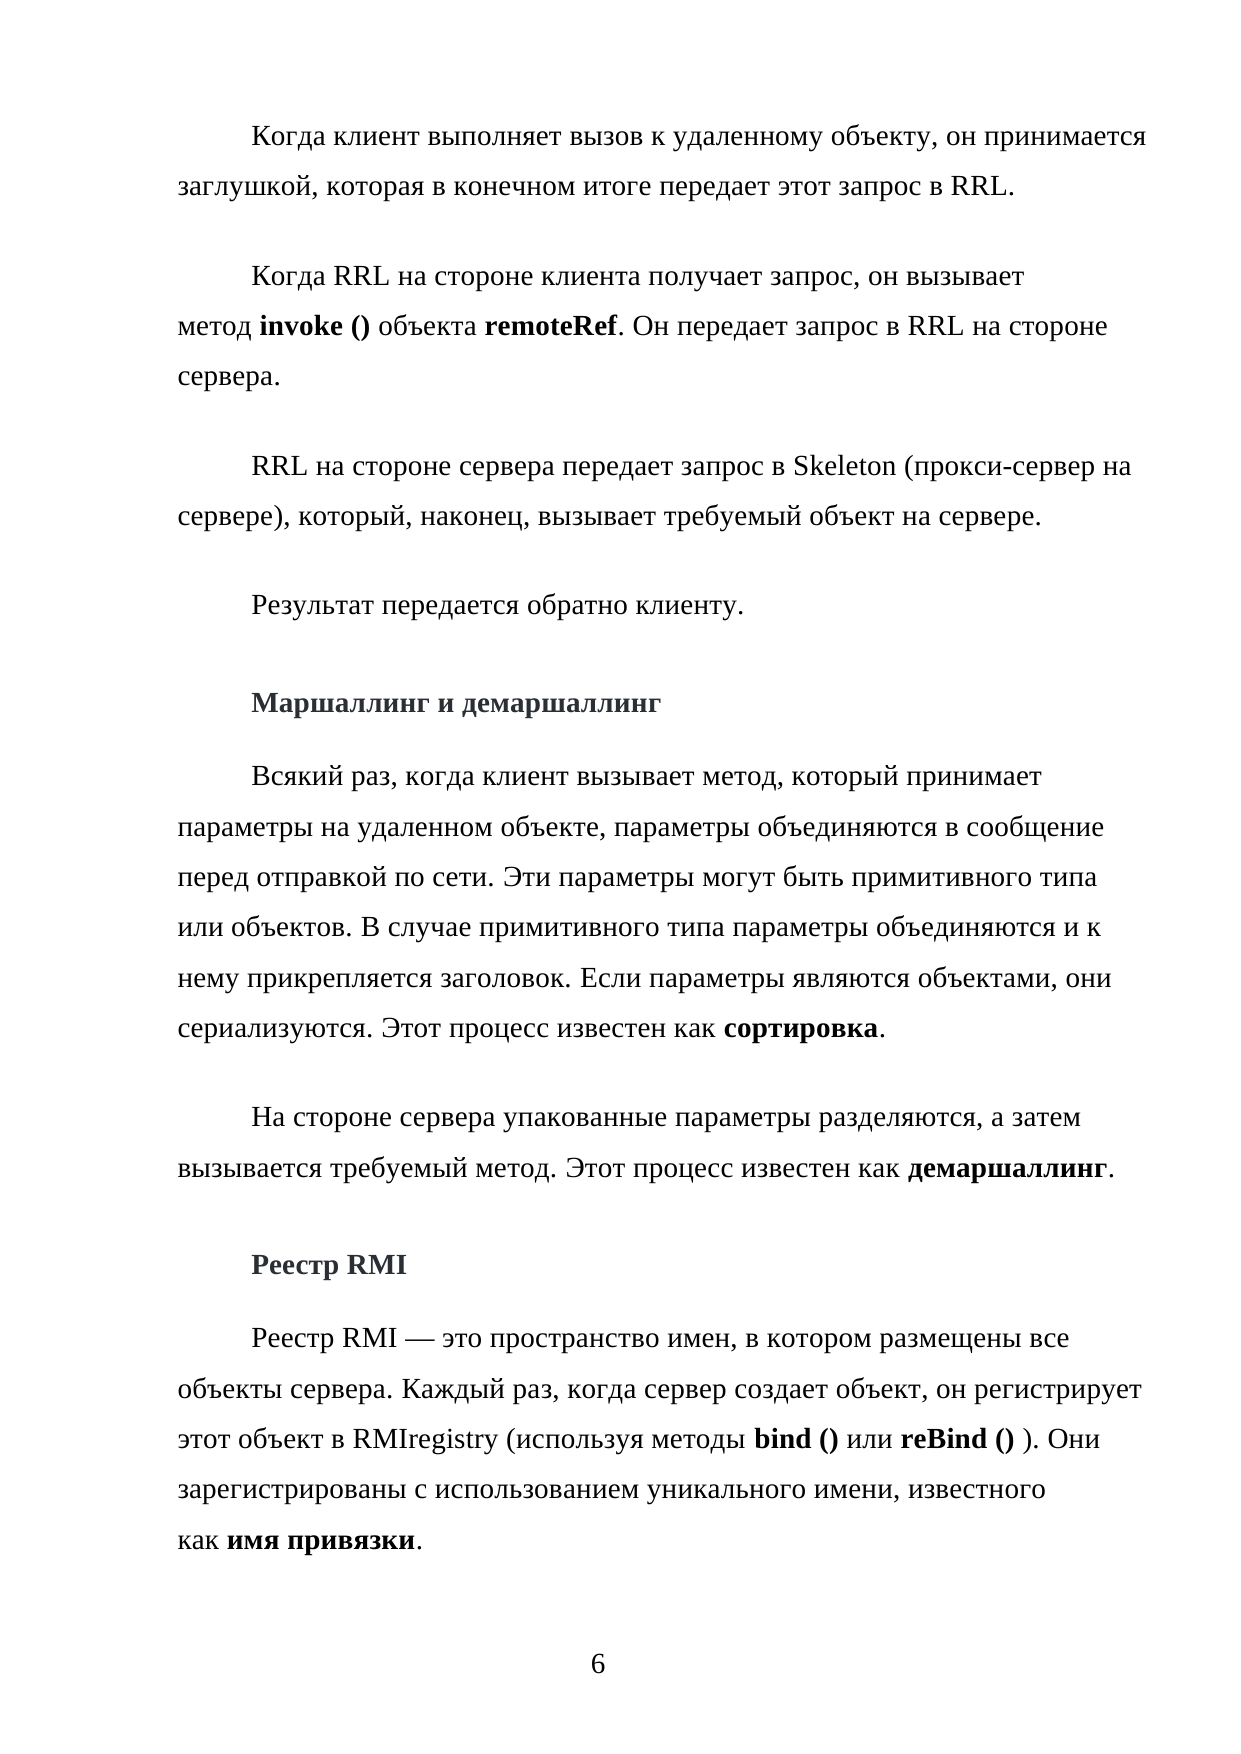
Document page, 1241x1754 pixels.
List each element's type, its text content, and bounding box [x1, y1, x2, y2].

text На стороне сервера упакованные параметры разделяются, а затем вызывается требуемый метод. Этот процесс известен как демаршаллинг. [177, 1099, 1152, 1183]
text RRL на стороне сервера передает запрос в Skeleton (прокси-сервер на сервере), который, наконец, вызывает требуемый объект на сервере. [177, 448, 1152, 532]
subtitle Маршаллинг и демаршаллинг [177, 685, 1152, 718]
text Результат передается обратно клиенту. [177, 587, 1152, 621]
text Когда клиент выполняет вызов к удаленному объекту, он принимается заглушкой, которая в конечном итоге передает этот запрос в RRL. [177, 118, 1152, 202]
subtitle Реестр RMI [177, 1247, 1152, 1280]
text Когда RRL на стороне клиента получает запрос, он вызывает метод invoke () объекта remoteRef. Он передает запрос в RRL на стороне сервера. [177, 258, 1152, 392]
text Всякий раз, когда клиент вызывает метод, который принимает параметры на удаленном объекте, параметры объединяются в сообщение перед отправкой по сети. Эти параметры могут быть примитивного типа или объектов. В случае примитивного типа параметры объединяются и к нему прикрепляется заголовок. Если параметры являются объектами, они сериализуются. Этот процесс известен как сортировка. [177, 758, 1152, 1043]
text Реестр RMI — это пространство имен, в котором размещены все объекты сервера. Каждый раз, когда сервер создает объект, он регистрирует этот объект в RMIregistry (используя методы bind () или reBind () ). Они зарегистрированы с использованием уникального имени, известного как имя привязки. [177, 1321, 1152, 1555]
